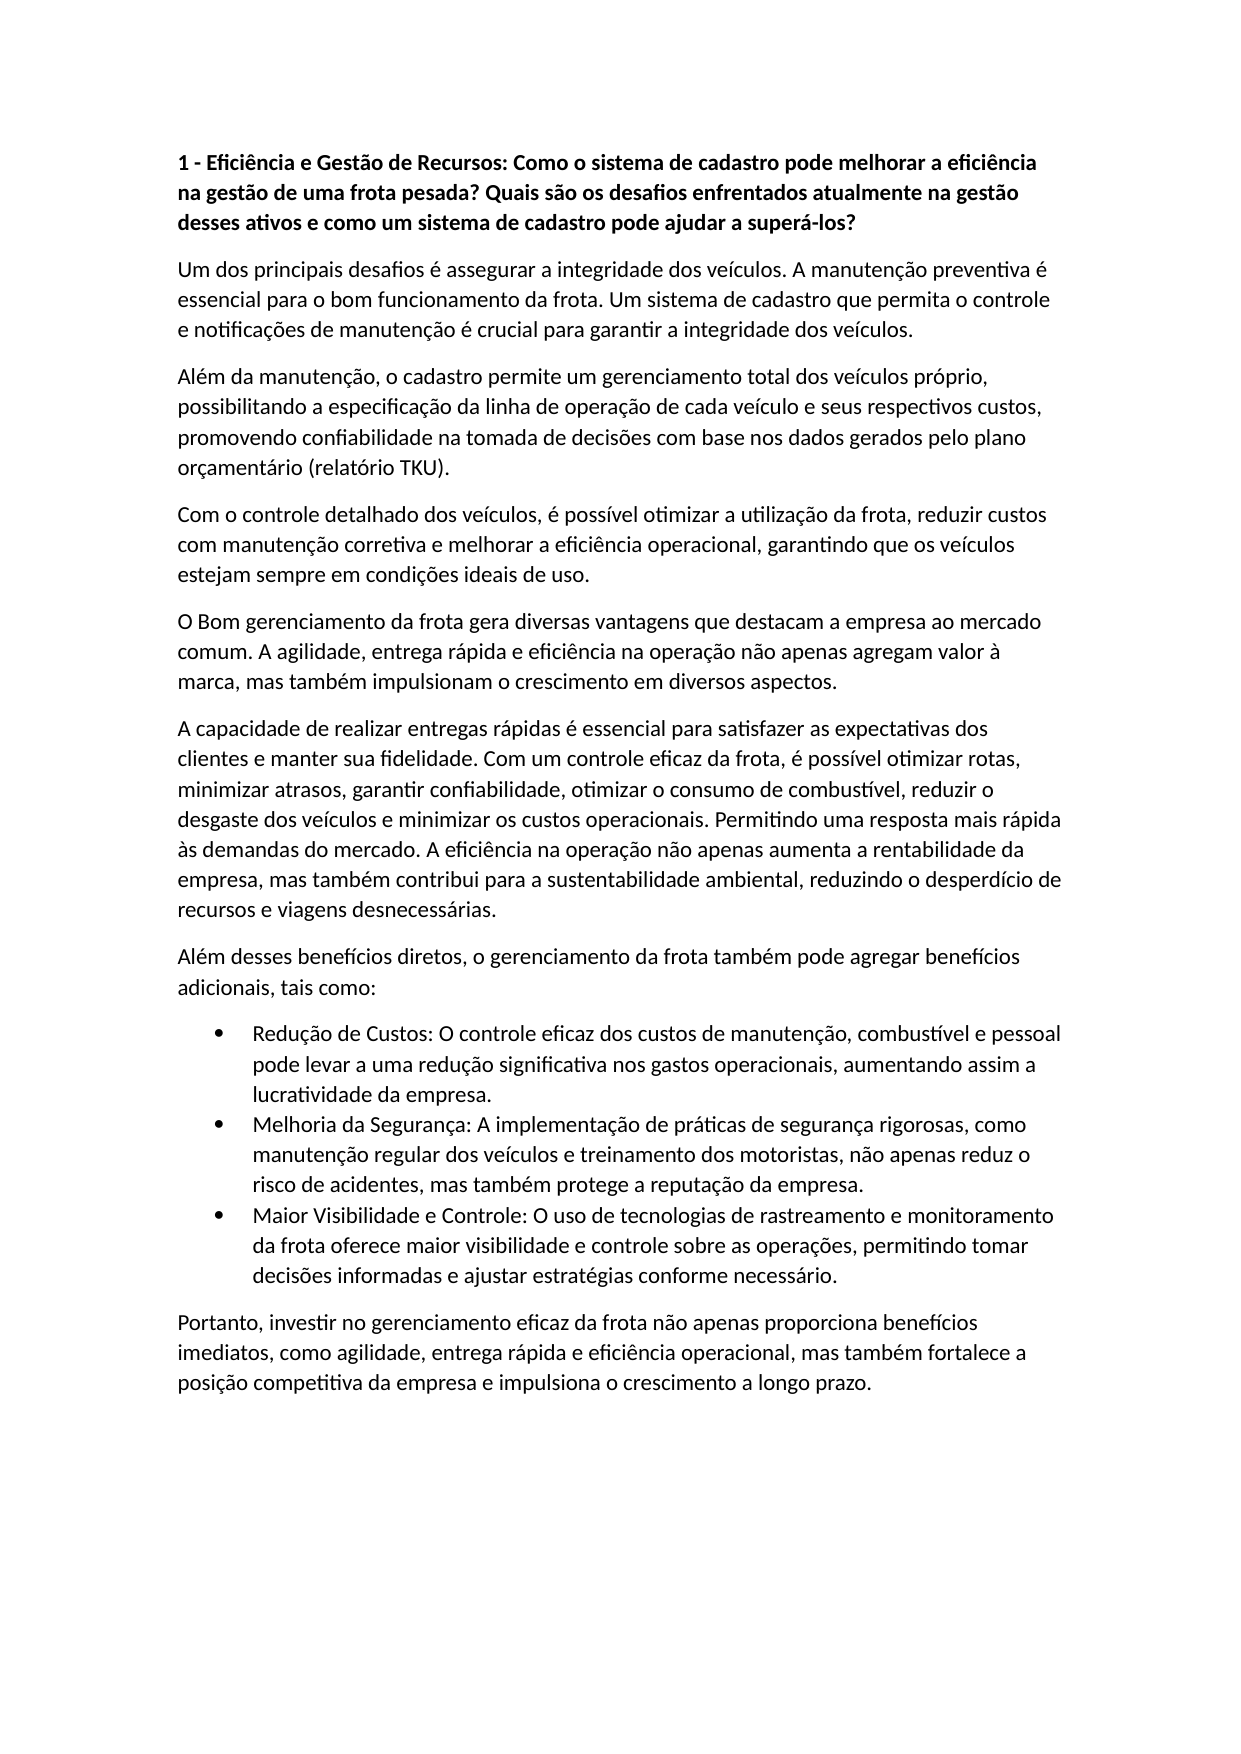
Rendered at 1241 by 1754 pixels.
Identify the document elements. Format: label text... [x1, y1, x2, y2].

list Melhoria da Segurança: A implementação de práticas de segurança rigorosas, como manutenção regular dos veículos e treinamento dos motoristas, não apenas reduz o risco de acidentes, mas também protege a reputação da empresa. [215, 1110, 1063, 1198]
text Um dos principais desafios é assegurar a integridade dos veículos. A manutenção preventiva é essencial para o bom funcionamento da frota. Um sistema de cadastro que permita o controle e notificações de manutenção é crucial para garantir a integridade dos veículos. [177, 255, 1063, 343]
text Além desses benefícios diretos, o gerenciamento da frota também pode agregar benefícios adicionais, tais como: [177, 942, 1063, 1001]
list Redução de Custos: O controle eficaz dos custos de manutenção, combustível e pessoal pode levar a uma redução significativa nos gastos operacionais, aumentando assim a lucratividade da empresa. [215, 1019, 1063, 1108]
text A capacidade de realizar entregas rápidas é essencial para satisfazer as expectativas dos clientes e manter sua fidelidade. Com um controle eficaz da frota, é possível otimizar rotas, minimizar atrasos, garantir confiabilidade, otimizar o consumo de combustível, reduzir o desgaste dos veículos e minimizar os custos operacionais. Permitindo uma resposta mais rápida às demandas do mercado. A eficiência na operação não apenas aumenta a rentabilidade da empresa, mas também contribui para a sustentabilidade ambiental, reduzindo o desperdício de recursos e viagens desnecessárias. [177, 714, 1063, 923]
text Com o controle detalhado dos veículos, é possível otimizar a utilização da frota, reduzir custos com manutenção corretiva e melhorar a eficiência operacional, garantindo que os veículos estejam sempre em condições ideais de uso. [177, 500, 1063, 588]
list Maior Visibilidade e Controle: O uso de tecnologias de rastreamento e monitoramento da frota oferece maior visibilidade e controle sobre as operações, permitindo tomar decisões informadas e ajustar estratégias conforme necessário. [215, 1201, 1063, 1289]
text Além da manutenção, o cadastro permite um gerenciamento total dos veículos próprio, possibilitando a especificação da linha de operação de cada veículo e seus respectivos custos, promovendo confiabilidade na tomada de decisões com base nos dados gerados pelo plano orçamentário (relatório TKU). [177, 362, 1063, 481]
text Portanto, investir no gerenciamento eficaz da frota não apenas proporciona benefícios imediatos, como agilidade, entrega rápida e eficiência operacional, mas também fortalece a posição competitiva da empresa e impulsiona o crescimento a longo prazo. [177, 1308, 1063, 1396]
text 1 - Eficiência e Gestão de Recursos: Como o sistema de cadastro pode melhorar a eficiência na gestão de uma frota pesada? Quais são os desafios enfrentados atualmente na gestão desses ativos e como um sistema de cadastro pode ajudar a superá-los? [177, 148, 1063, 236]
text O Bom gerenciamento da frota gera diversas vantagens que destacam a empresa ao mercado comum. A agilidade, entrega rápida e eficiência na operação não apenas agregam valor à marca, mas também impulsionam o crescimento em diversos aspectos. [177, 607, 1063, 695]
